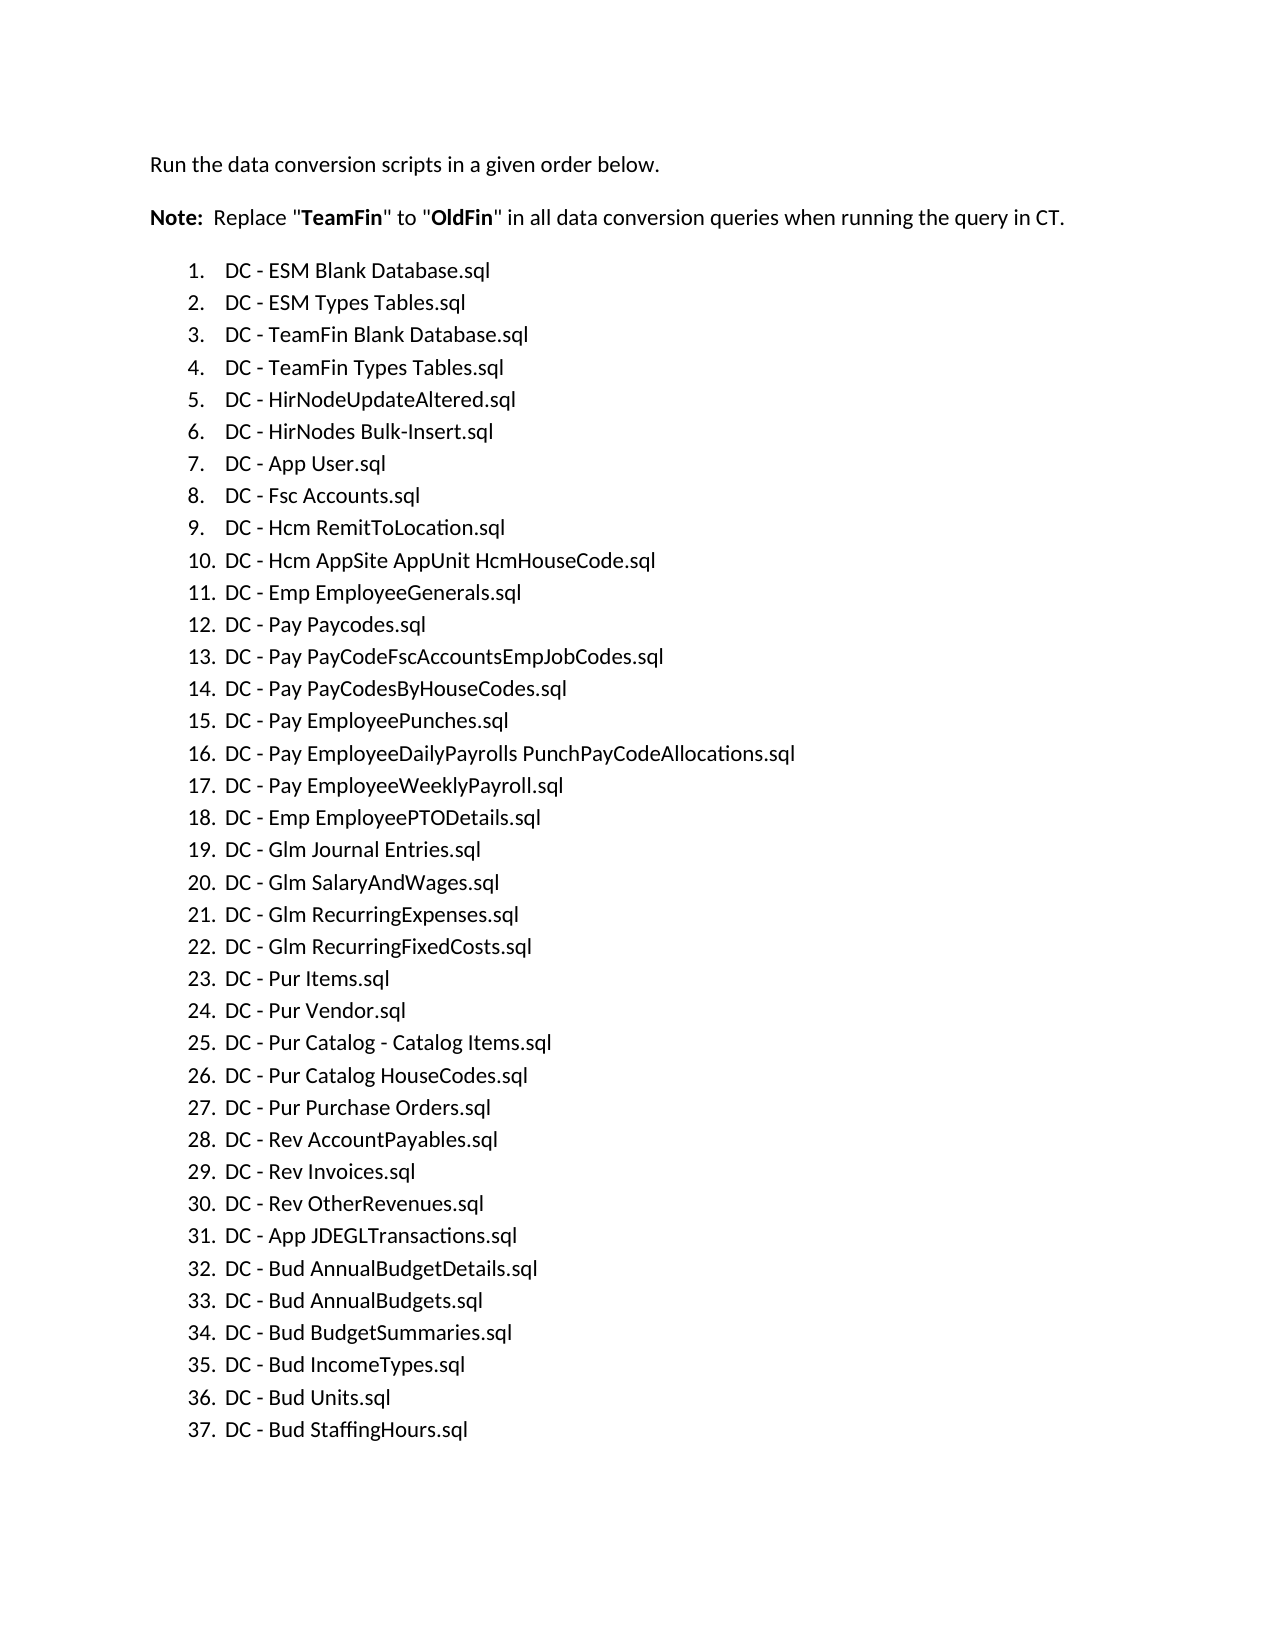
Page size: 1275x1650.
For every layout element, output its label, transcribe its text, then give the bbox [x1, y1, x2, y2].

list DC - Hcm RemitToLocation.sql [187, 513, 1125, 542]
list DC - Hcm AppSite AppUnit HcmHouseCode.sql [187, 546, 1125, 574]
list DC - Pay EmployeeDailyPayrolls PunchPayCodeAllocations.sql [187, 739, 1125, 767]
list DC - Bud AnnualBudgetDetails.sql [187, 1254, 1125, 1282]
list DC - TeamFin Types Tables.sql [187, 353, 1125, 381]
list DC - Pur Catalog HouseCodes.sql [187, 1061, 1125, 1089]
list DC - Rev Invoices.sql [187, 1157, 1125, 1185]
list DC - Pay Paycodes.sql [187, 610, 1125, 638]
list DC - Pay EmployeePunches.sql [187, 707, 1125, 735]
list DC - Pur Items.sql [187, 964, 1125, 992]
list DC - Bud StaffingHours.sql [187, 1415, 1125, 1443]
list DC - Emp EmployeePTODetails.sql [187, 803, 1125, 831]
list DC - Pay PayCodesByHouseCodes.sql [187, 674, 1125, 702]
list DC - ESM Types Tables.sql [187, 288, 1125, 316]
list DC - App JDEGLTransactions.sql [187, 1222, 1125, 1250]
list DC - Glm SalaryAndWages.sql [187, 868, 1125, 896]
list DC - HirNodes Bulk-Insert.sql [187, 417, 1125, 445]
list DC - Glm Journal Entries.sql [187, 835, 1125, 863]
list DC - Pay PayCodeFscAccountsEmpJobCodes.sql [187, 642, 1125, 670]
list DC - Pur Purchase Orders.sql [187, 1093, 1125, 1121]
list DC - Glm RecurringFixedCosts.sql [187, 932, 1125, 960]
list DC - HirNodeUpdateAltered.sql [187, 385, 1125, 413]
list DC - Pay EmployeeWeeklyPayroll.sql [187, 771, 1125, 799]
list DC - Bud AnnualBudgets.sql [187, 1286, 1125, 1314]
list DC - Bud BudgetSummaries.sql [187, 1318, 1125, 1346]
list DC - Rev OtherRevenues.sql [187, 1189, 1125, 1217]
list DC - App User.sql [187, 449, 1125, 477]
text Run the data conversion scripts in a given order below. [150, 150, 1125, 178]
list DC - Emp EmployeeGenerals.sql [187, 578, 1125, 606]
list DC - Bud Units.sql [187, 1383, 1125, 1411]
list DC - Pur Catalog - Catalog Items.sql [187, 1028, 1125, 1057]
list DC - Glm RecurringExpenses.sql [187, 900, 1125, 928]
text Note: Replace "TeamFin" to "OldFin" in all data conversion queries when running the query in CT. [150, 203, 1125, 231]
list DC - Pur Vendor.sql [187, 996, 1125, 1024]
list DC - ESM Blank Database.sql [187, 256, 1125, 284]
list DC - Rev AccountPayables.sql [187, 1125, 1125, 1153]
list DC - Fsc Accounts.sql [187, 481, 1125, 509]
list DC - Bud IncomeTypes.sql [187, 1350, 1125, 1378]
list DC - TeamFin Blank Database.sql [187, 320, 1125, 348]
